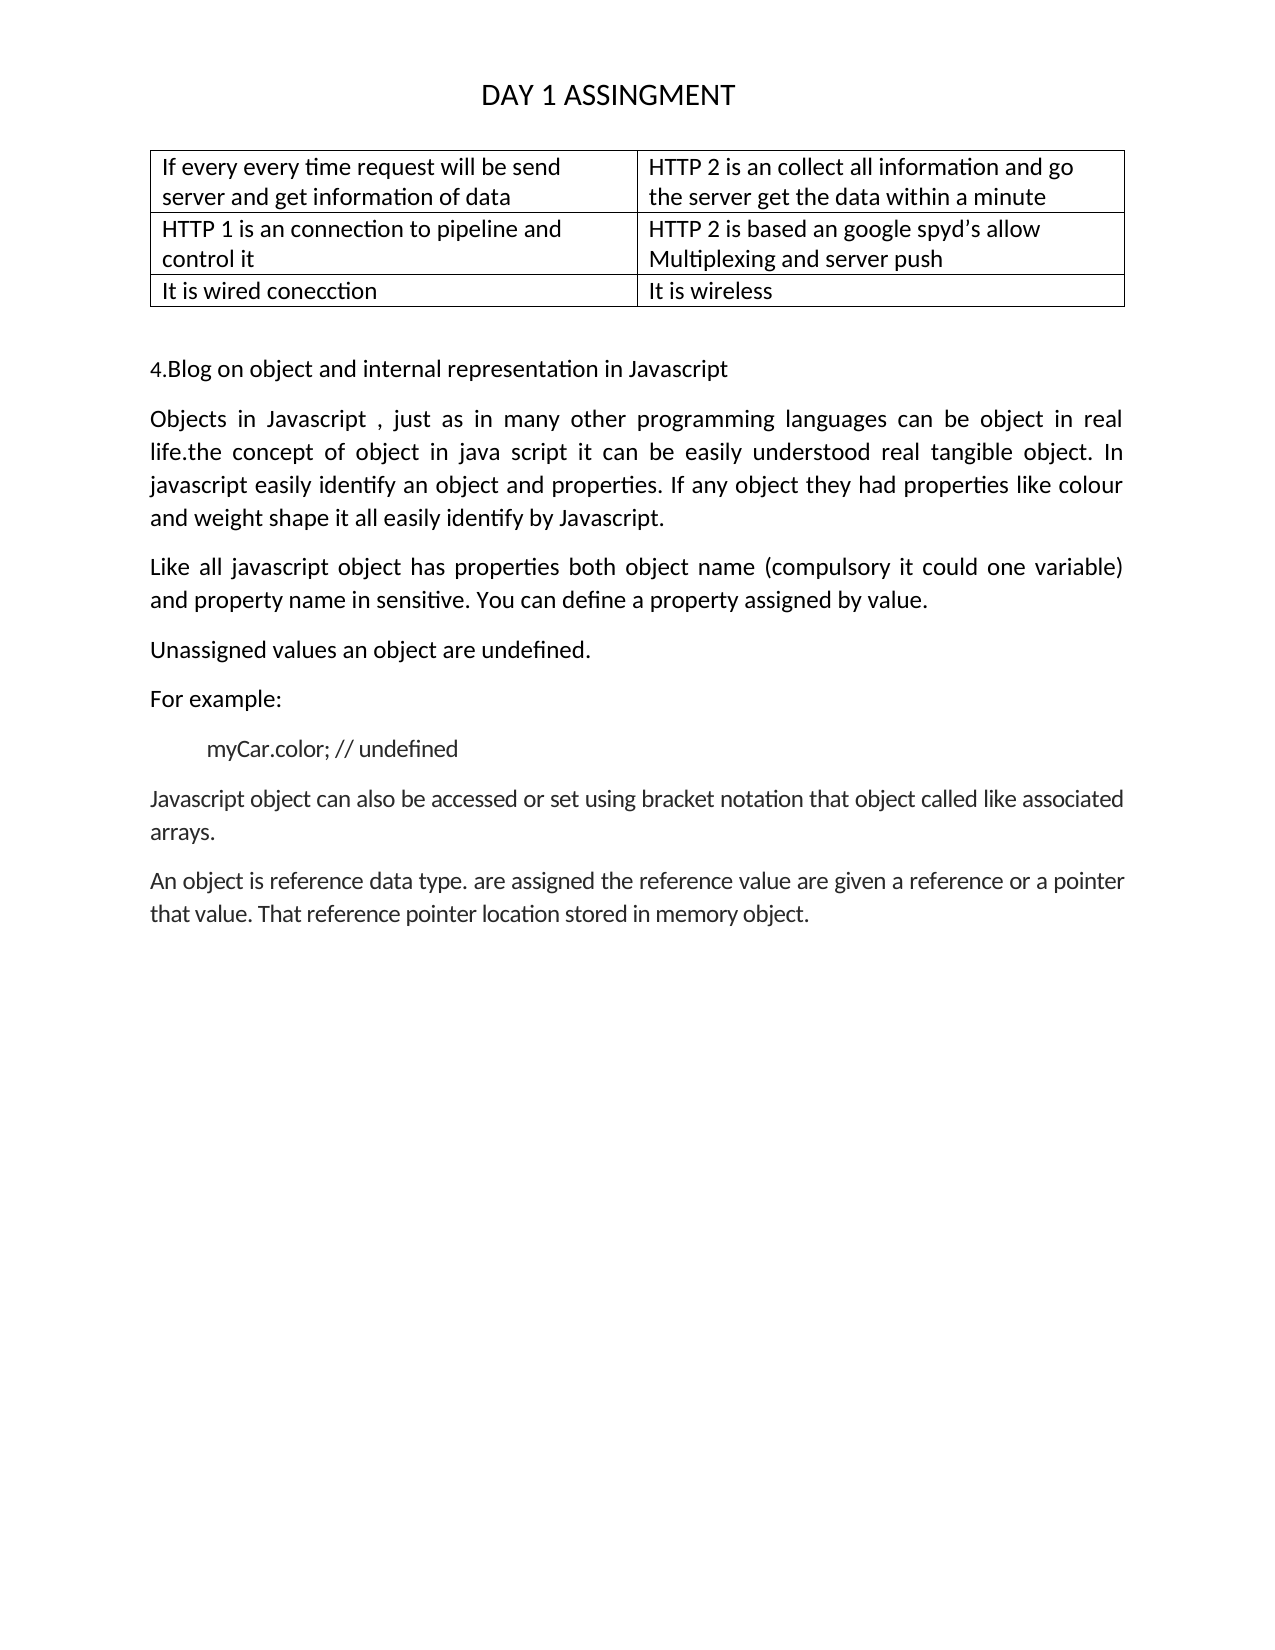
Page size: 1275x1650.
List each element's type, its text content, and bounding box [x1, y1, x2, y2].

table_cell It is wired conecction [151, 275, 637, 306]
table_cell HTTP 2 is based an google spyd’s allow Multiplexing and server push [638, 213, 1124, 274]
table_cell HTTP 1 is an connection to pipeline and control it [151, 213, 637, 274]
table_cell It is wireless [638, 275, 1124, 306]
text Like all javascript object has properties both object name (compulsory it could one variable) and property name in sensitive. You can define a property assigned by value. [150, 552, 1125, 615]
text For example: [150, 684, 1125, 714]
text 4.Blog on object and internal representation in Javascript [150, 354, 1125, 384]
text An object is reference data type. are assigned the reference value are given a reference or a pointer that value. That reference pointer location stored in memory object. [150, 865, 1125, 929]
text myCar.color; // undefined [150, 733, 1125, 764]
text Unassigned values an object are undefined. [150, 634, 1125, 664]
text Objects in Javascript , just as in many other programming languages can be object in real life.the concept of object in java script it can be easily understood real tangible object. In javascript easily identify an object and properties. If any object they had properties like colour and weight shape it all easily identify by Javascript. [150, 403, 1125, 532]
table_cell If every every time request will be send server and get information of data [151, 151, 637, 212]
text Javascript object can also be accessed or set using bracket notation that object called like associated arrays. [150, 783, 1125, 846]
table_cell HTTP 2 is an collect all information and go the server get the data within a minute [638, 151, 1124, 212]
